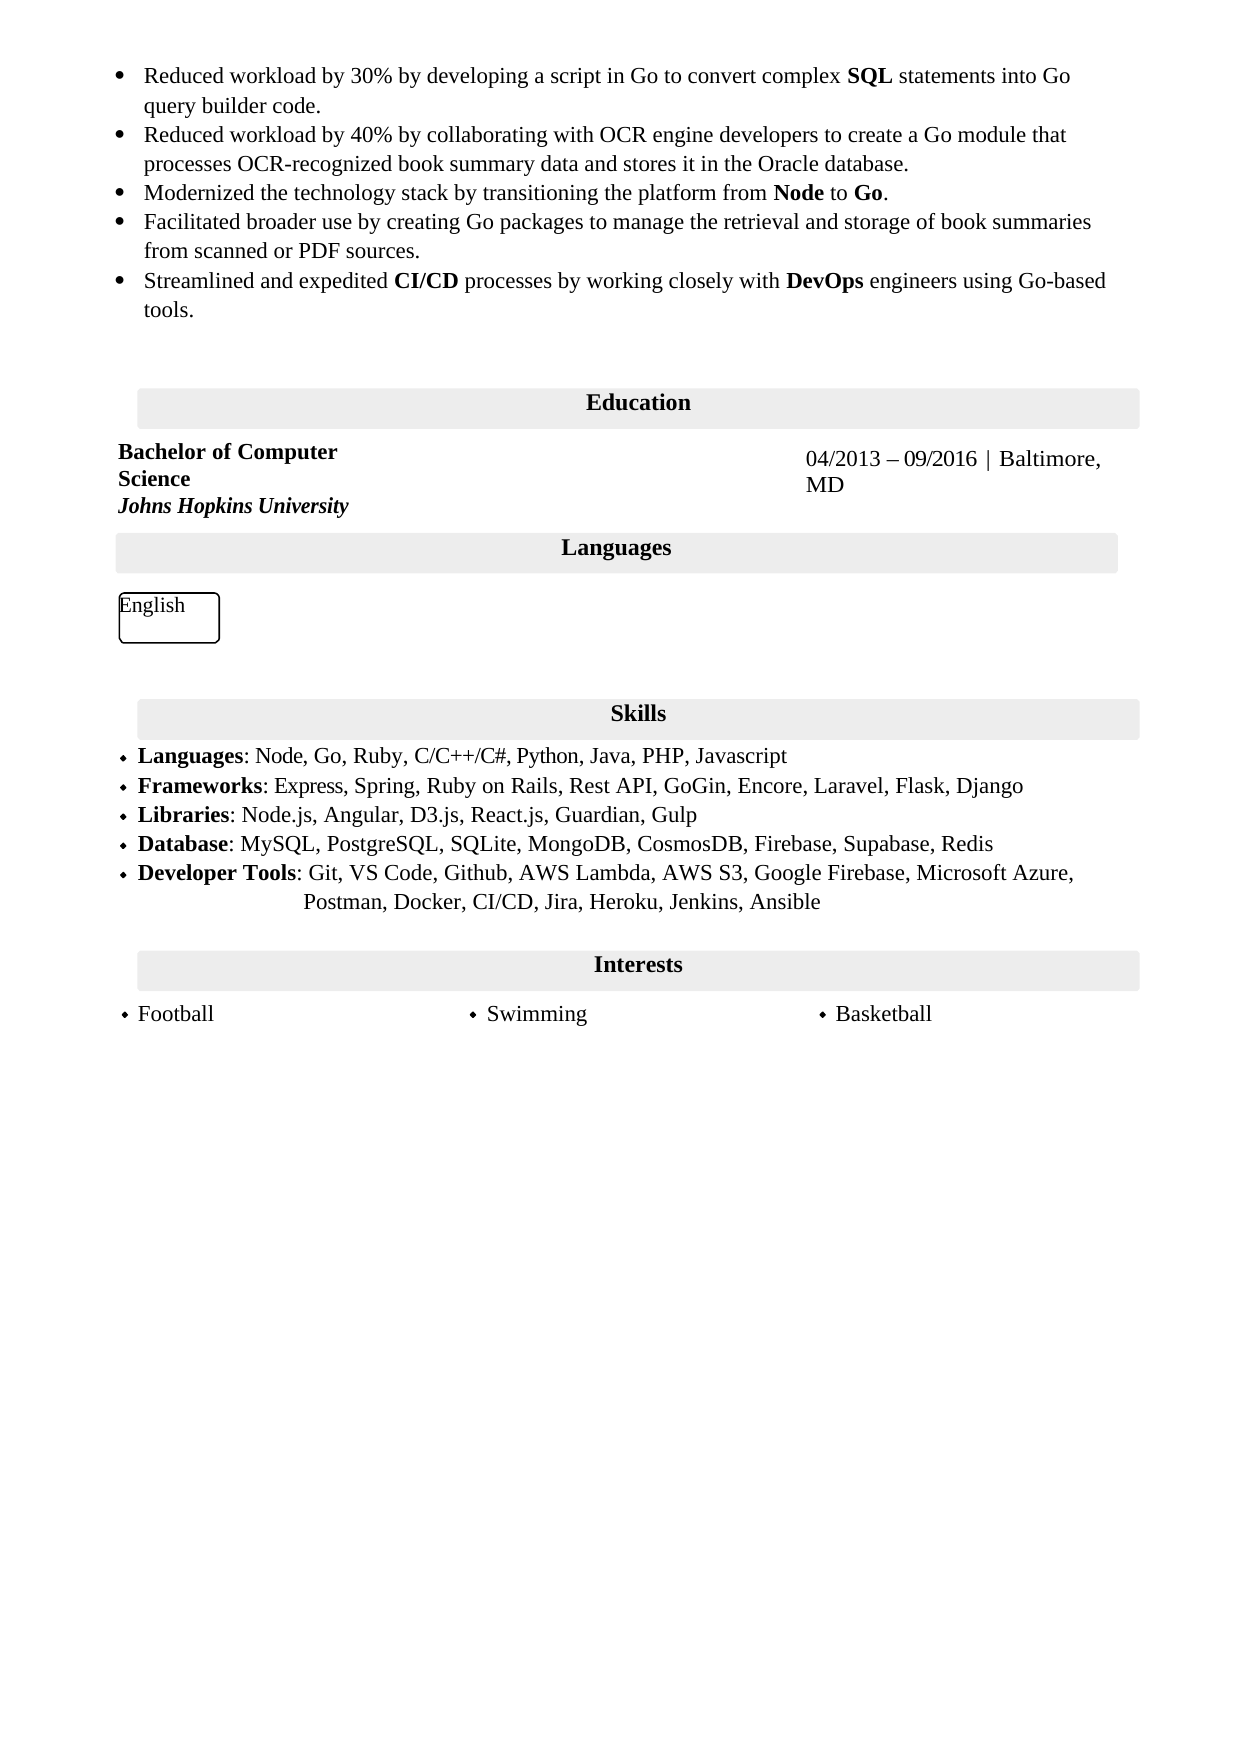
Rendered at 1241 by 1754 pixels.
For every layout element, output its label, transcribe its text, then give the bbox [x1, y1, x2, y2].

text Developer Tools: Git, VS Code, Github, AWS Lambda, AWS S3, Google Firebase, Microsoft Azure, Postman, Docker, CI/CD, Jira, Heroku, Jenkins, Ansible [138, 859, 1118, 915]
list Reduced workload by 40% by collaborating with OCR engine developers to create a Go module that processes OCR-recognized book summary data and stores it in the Oracle database. [116, 121, 1118, 176]
text Frameworks: Express, Spring, Ruby on Rails, Rest API, GoGin, Encore, Laravel, Flask, Django [138, 772, 1118, 798]
text Libraries: Node.js, Angular, D3.js, React.js, Guardian, Gulp [138, 801, 1118, 827]
subtitle Bachelor of Computer Science [118, 438, 407, 491]
list Streamlined and expedited CI/CD processes by working closely with DevOps engineers using Go-based tools. [116, 267, 1118, 322]
text Languages: Node, Go, Ruby, C/C++/C#, Python, Java, PHP, Javascript [138, 743, 1118, 769]
text Johns Hopkins University [118, 494, 444, 518]
list Reduced workload by 30% by developing a script in Go to convert complex SQL statements into Go query builder code. [116, 62, 1118, 118]
text Football Swimming Basketball [138, 1001, 1134, 1027]
list Modernized the technology stack by transitioning the platform from Node to Go. [116, 179, 1118, 206]
text 04/2013 – 09/2016 | Baltimore, MD [806, 445, 1134, 498]
text Database: MySQL, PostgreSQL, SQLite, MongoDB, CosmosDB, Firebase, Supabase, Redis [138, 830, 1118, 856]
list Facilitated broader use by creating Go packages to manage the retrieval and storage of book summaries from scanned or PDF sources. [116, 208, 1118, 264]
